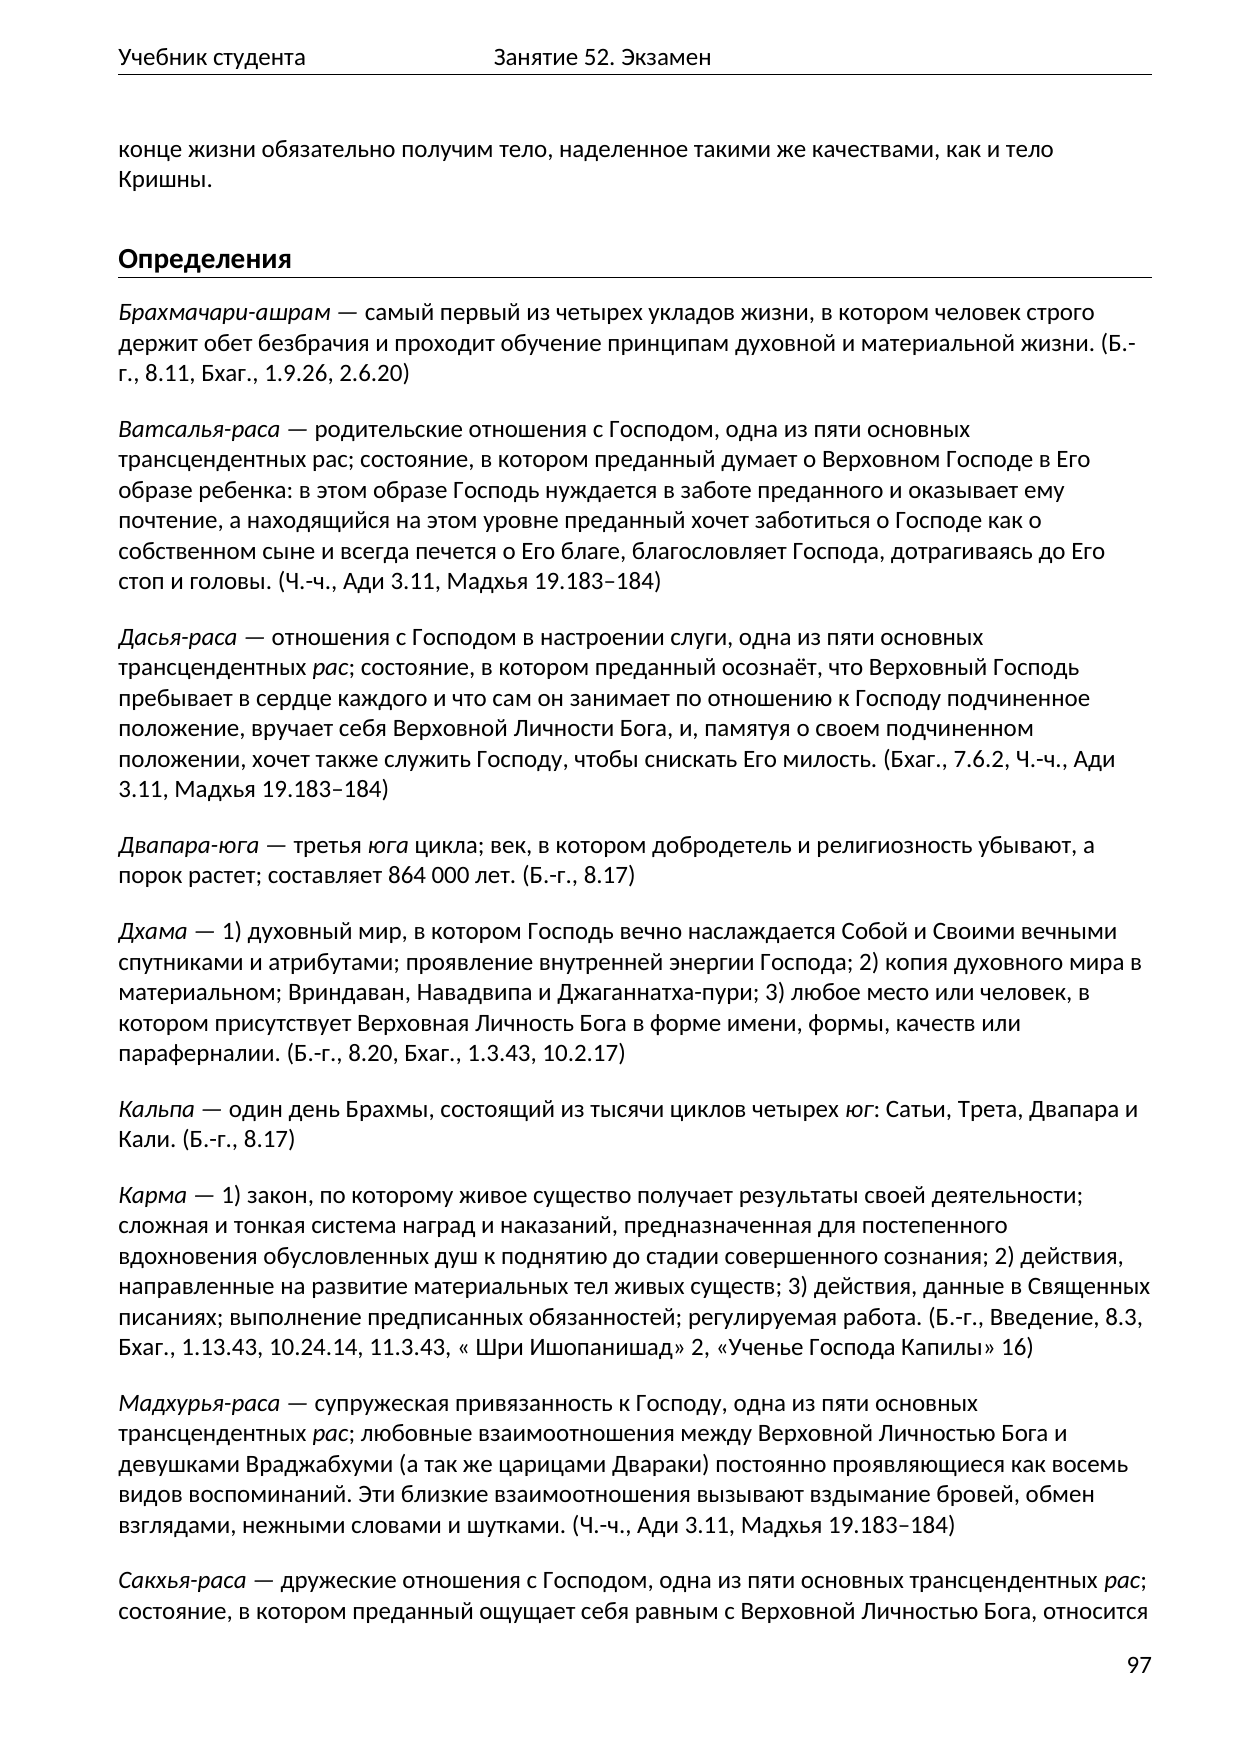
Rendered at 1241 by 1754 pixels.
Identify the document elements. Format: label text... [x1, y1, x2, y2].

text Двапара-юга — третья юга цикла; век, в котором добродетель и религиозность убывают, а порок растет; составляет 864 000 лет. (Б.-г., 8.17) [118, 829, 1152, 890]
text Дхама — 1) духовный мир, в котором Господь вечно наслаждается Собой и Своими вечными спутниками и атрибутами; проявление внутренней энергии Господа; 2) копия духовного мира в материальном; Вриндаван, Навадвипа и Джаганнатха-пури; 3) любое место или человек, в котором присутствует Верховная Личность Бога в форме имени, формы, качеств или параферналии. (Б.-г., 8.20, Бхаг., 1.3.43, 10.2.17) [118, 915, 1152, 1068]
text Мадхурья-раса — супружеская привязанность к Господу, одна из пяти основных трансцендентных рас; любовные взаимоотношения между Верховной Личностью Бога и девушками Враджабхуми (а так же царицами Двараки) постоянно проявляющиеся как восемь видов воспоминаний. Эти близкие взаимоотношения вызывают вздымание бровей, обмен взглядами, нежными словами и шутками. (Ч.-ч., Ади 3.11, Мадхья 19.183–184) [118, 1387, 1152, 1539]
text Карма — 1) закон, по которому живое существо получает результаты своей деятельности; сложная и тонкая система наград и наказаний, предназначенная для постепенного вдохновения обусловленных душ к поднятию до стадии совершенного сознания; 2) действия, направленные на развитие материальных тел живых существ; 3) действия, данные в Священных писаниях; выполнение предписанных обязанностей; регулируемая работа. (Б.-г., Введение, 8.3, Бхаг., 1.13.43, 10.24.14, 11.3.43, « Шри Ишопанишад» 2, «Ученье Господа Капилы» 16) [118, 1179, 1152, 1362]
text Определения [118, 240, 1152, 277]
text Ватсалья-раса — родительские отношения с Господом, одна из пяти основных трансцендентных рас; состояние, в котором преданный думает о Верховном Господе в Его образе ребенка: в этом образе Господь нуждается в заботе преданного и оказывает ему почтение, а находящийся на этом уровне преданный хочет заботиться о Господе как о собственном сыне и всегда печется о Его благе, благословляет Господа, дотрагиваясь до Его стоп и головы. (Ч.-ч., Ади 3.11, Мадхья 19.183–184) [118, 413, 1152, 596]
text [118, 1564, 1152, 1626]
text Брахмачари-ашрам — самый первый из четырех укладов жизни, в котором человек строго держит обет безбрачия и проходит обучение принципам духовной и материальной жизни. (Б.-г., 8.11, Бхаг., 1.9.26, 2.6.20) [118, 296, 1152, 388]
text Дасья-раса — отношения с Господом в настроении слуги, одна из пяти основных трансцендентных рас; состояние, в котором преданный осознаёт, что Верховный Господь пребывает в сердце каждого и что сам он занимает по отношению к Господу подчиненное положение, вручает себя Верховной Личности Бога, и, памятуя о своем подчиненном положении, хочет также служить Господу, чтобы снискать Его милость. (Бхаг., 7.6.2, Ч.-ч., Ади 3.11, Мадхья 19.183–184) [118, 621, 1152, 804]
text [118, 133, 1152, 194]
text Кальпа — один день Брахмы, состоящий из тысячи циклов четырех юг: Сатьи, Трета, Двапара и Кали. (Б.-г., 8.17) [118, 1093, 1152, 1154]
